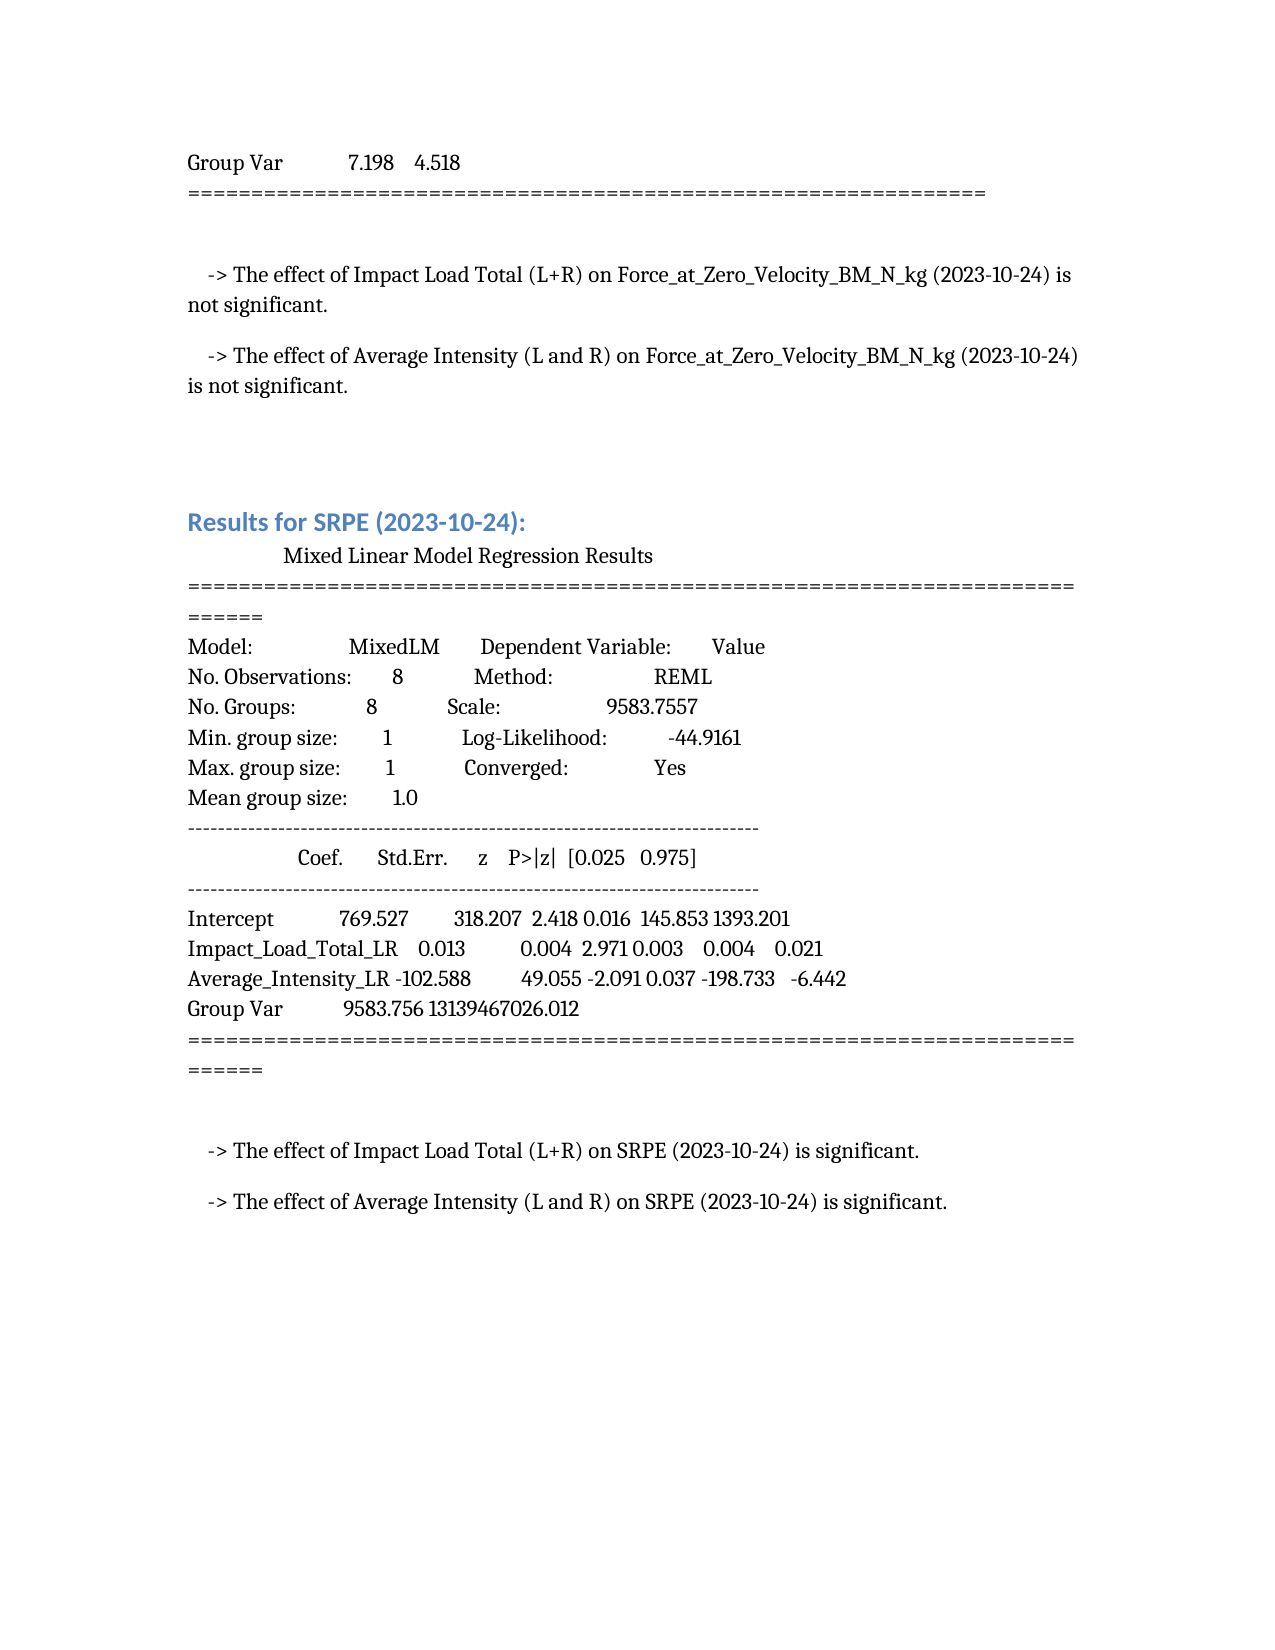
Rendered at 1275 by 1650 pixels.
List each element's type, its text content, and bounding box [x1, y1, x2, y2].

text -> The effect of Average Intensity (L and R) on SRPE (2023-10-24) is significant. [187, 1189, 1087, 1215]
text Mixed Linear Model Regression Results ============================================================================ Model: MixedLM Dependent Variable: Value No. Observations: 8 Method: REML No. Groups: 8 Scale: 9583.7557 Min. group size: 1 Log-Likelihood: -44.9161 Max. group size: 1 Converged: Yes Mean group size: 1.0 ---------------------------------------------------------------------------- Coef. Std.Err. z P>|z| [0.025 0.975] ---------------------------------------------------------------------------- Intercept 769.527 318.207 2.418 0.016 145.853 1393.201 Impact_Load_Total_LR 0.013 0.004 2.971 0.003 0.004 0.021 Average_Intensity_LR -102.588 49.055 -2.091 0.037 -198.733 -6.442 Group Var 9583.756 13139467026.012 ============================================================================ [187, 543, 1087, 1113]
subtitle Results for SRPE (2023-10-24): [187, 505, 1087, 538]
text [187, 150, 1087, 237]
text -> The effect of Average Intensity (L and R) on Force_at_Zero_Velocity_BM_N_kg (2023-10-24) is not significant. [187, 343, 1087, 399]
text -> The effect of Impact Load Total (L+R) on Force_at_Zero_Velocity_BM_N_kg (2023-10-24) is not significant. [187, 261, 1087, 318]
text -> The effect of Impact Load Total (L+R) on SRPE (2023-10-24) is significant. [187, 1138, 1087, 1164]
